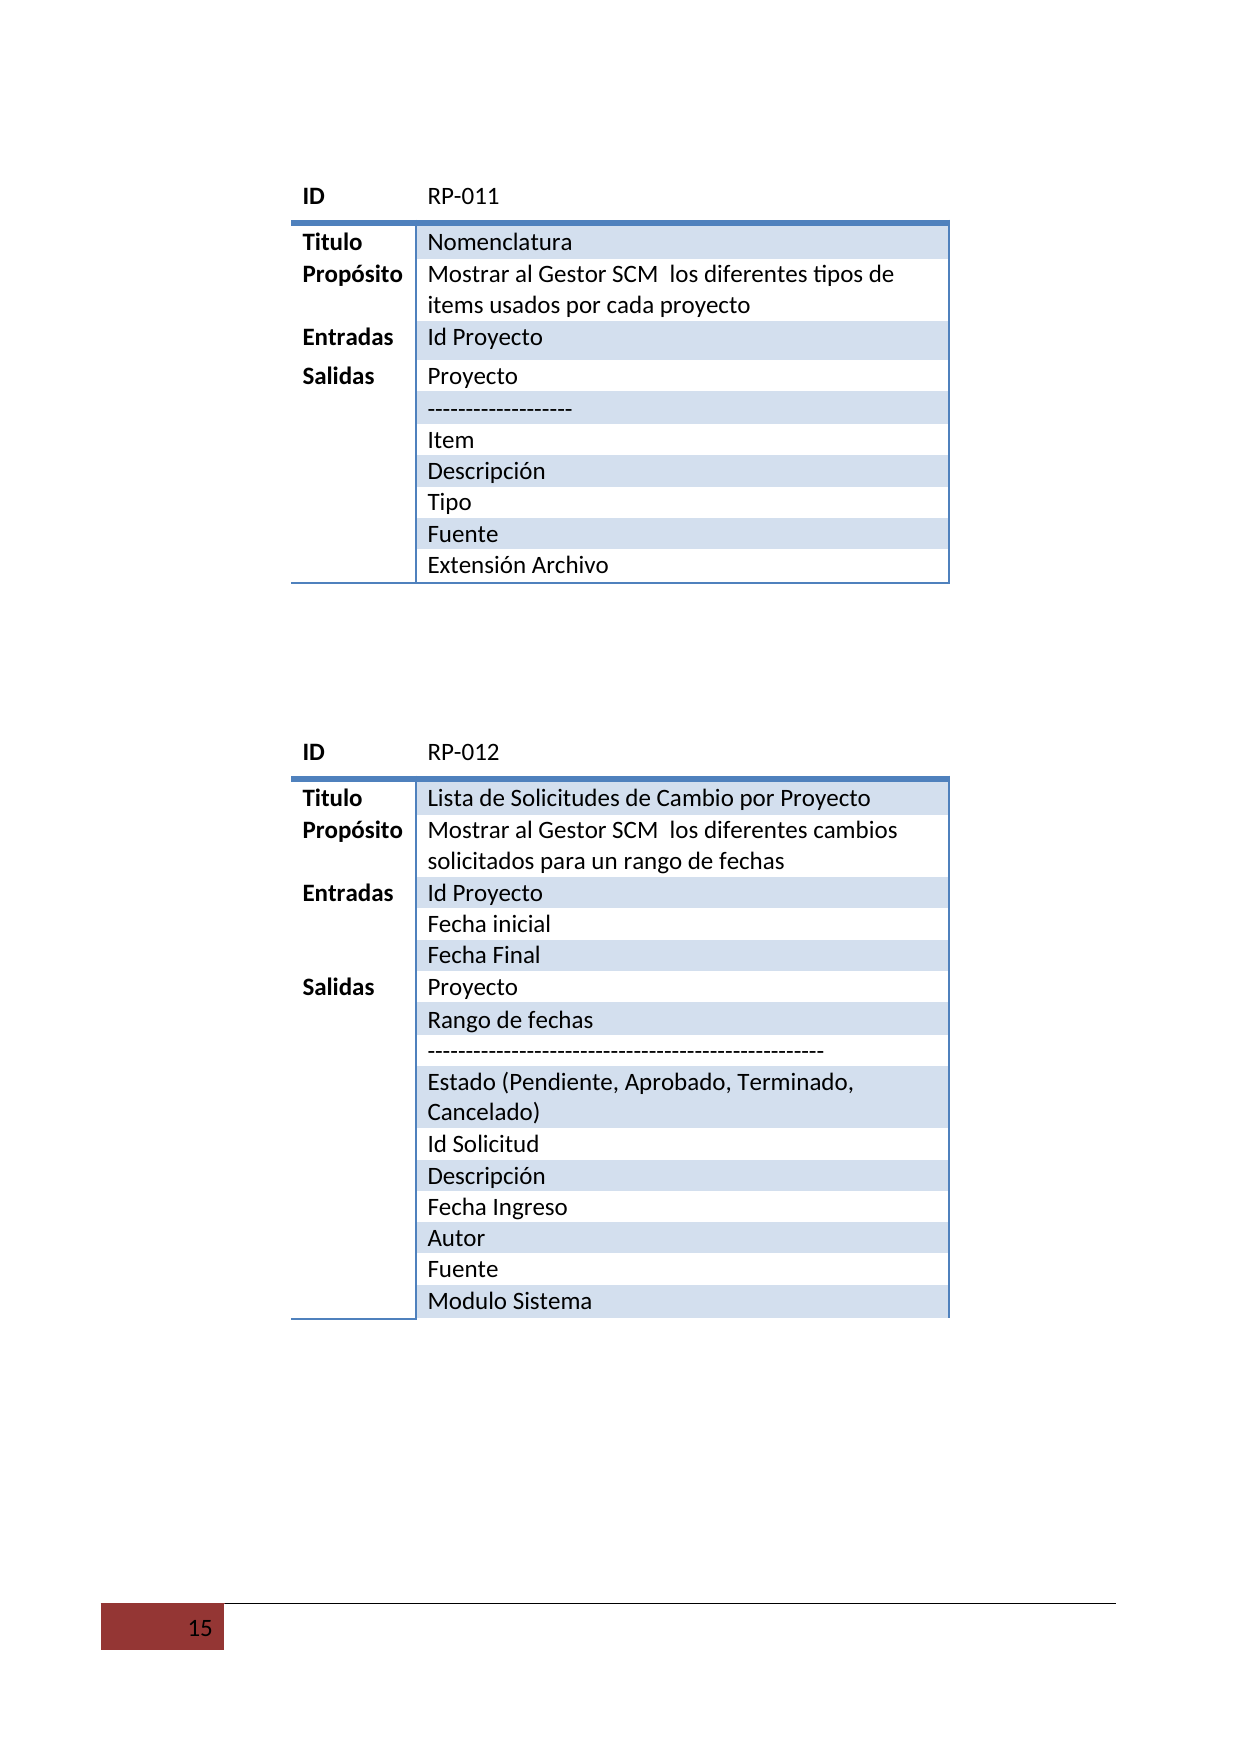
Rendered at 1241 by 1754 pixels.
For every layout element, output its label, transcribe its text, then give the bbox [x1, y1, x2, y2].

table_cell Autor [417, 1222, 948, 1253]
table_header RP-012 [416, 737, 949, 776]
table_cell Fuente [417, 518, 948, 549]
table_header ID [291, 737, 416, 776]
table_header ID [291, 181, 416, 219]
table_cell Fecha Ingreso [417, 1191, 948, 1222]
table_cell Proyecto [417, 360, 948, 391]
table_cell Mostrar al Gestor SCM los diferentes cambios solicitados para un rango de fechas [417, 815, 948, 877]
table_cell Descripción [417, 455, 948, 487]
table_cell Id Proyecto [417, 321, 948, 360]
table_cell Rango de fechas [417, 1002, 948, 1035]
table_cell Mostrar al Gestor SCM los diferentes tipos de items usados por cada proyecto [417, 259, 948, 321]
table_cell Id Proyecto [417, 877, 948, 908]
table_cell Fuente [417, 1254, 948, 1285]
table_cell Fecha Final [417, 940, 948, 971]
table_cell Id Solicitud [417, 1129, 948, 1160]
table_cell Item [417, 424, 948, 455]
table_cell Nomenclatura [417, 226, 948, 259]
table_cell Fecha inicial [417, 909, 948, 940]
table_cell ---------------------------------------------------- [417, 1035, 948, 1066]
table_cell ------------------- [417, 391, 948, 424]
table_cell Modulo Sistema [417, 1285, 948, 1318]
table_cell Salidas [291, 360, 415, 582]
table_cell Propósito [291, 815, 415, 877]
table_cell Titulo [291, 782, 415, 815]
table_cell Tipo [417, 487, 948, 518]
table_header RP-011 [416, 181, 949, 219]
table_cell Salidas [291, 971, 415, 1318]
table_cell Extensión Archivo [417, 549, 948, 582]
table_cell Estado (Pendiente, Aprobado, Terminado, Cancelado) [417, 1066, 948, 1128]
table_cell Propósito [291, 259, 415, 321]
table_cell Lista de Solicitudes de Cambio por Proyecto [417, 782, 948, 815]
table_cell Descripción [417, 1160, 948, 1191]
table_cell Titulo [291, 226, 415, 259]
table_cell Entradas [291, 321, 415, 360]
table_cell Proyecto [417, 971, 948, 1002]
table_cell Entradas [291, 877, 415, 971]
